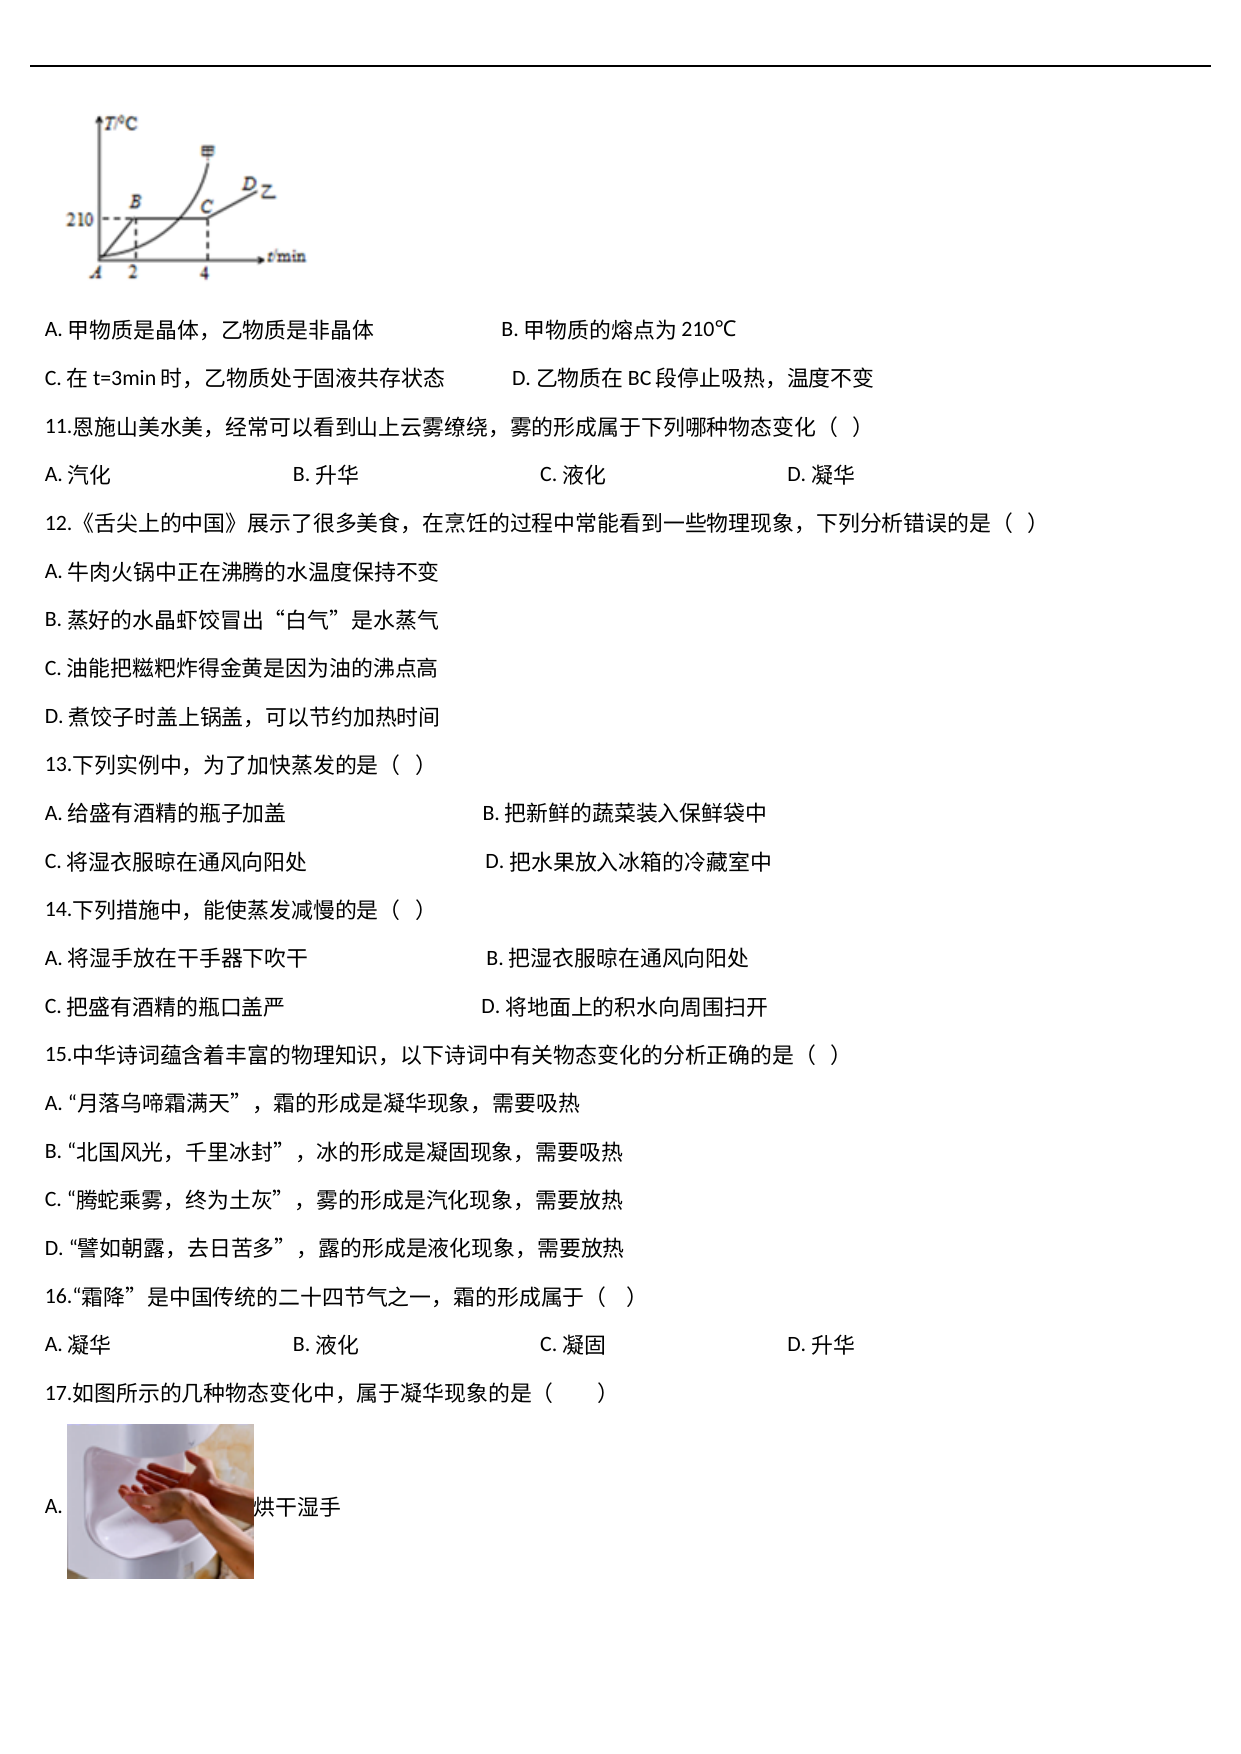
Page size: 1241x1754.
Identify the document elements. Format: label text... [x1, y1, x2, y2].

text 14.下列措施中，能使蒸发减慢的是（ ） [44, 893, 1211, 925]
text A. 甲物质是晶体，乙物质是非晶体 B. 甲物质的熔点为210℃ [44, 313, 1211, 345]
text A. 汽化 B. 升华 C. 液化 D. 凝华 [44, 458, 1211, 490]
text C. 在t=3min时，乙物质处于固液共存状态 D. 乙物质在BC段停止吸热，温度不变 [44, 361, 1211, 393]
text A. 将湿手放在干手器下吹干 B. 把湿衣服晾在通风向阳处 [44, 941, 1211, 973]
picture [496, 332, 502, 339]
text 13.下列实例中，为了加快蒸发的是（ ） [44, 748, 1211, 780]
picture [44, 104, 323, 288]
picture [67, 1424, 254, 1579]
text 15.中华诗词蕴含着丰富的物理知识，以下诗词中有关物态变化的分析正确的是（ ） [44, 1038, 1211, 1070]
text 16.“霜降”是中国传统的二十四节气之一，霜的形成属于（ ） [44, 1279, 1211, 1312]
text A. 凝华 B. 液化 C. 凝固 D. 升华 [44, 1328, 1211, 1360]
text 11.恩施山美水美，经常可以看到山上云雾缭绕，雾的形成属于下列哪种物态变化（ ） [44, 409, 1211, 442]
text C. 将湿衣服晾在通风向阳处 D. 把水果放入冰箱的冷藏室中 [44, 844, 1211, 877]
picture [476, 1008, 482, 1016]
text A. 烘干湿手 [44, 1424, 1211, 1587]
text 17.如图所示的几种物态变化中，属于凝华现象的是（ ） [44, 1376, 1211, 1408]
text A. 牛肉火锅中正在沸腾的水温度保持不变 [44, 554, 1211, 587]
text A. “月落乌啼霜满天”，霜的形成是凝华现象，需要吸热 [44, 1086, 1211, 1118]
text 12.《舌尖上的中国》展示了很多美食，在烹饪的过程中常能看到一些物理现象，下列分析错误的是（ ） [44, 506, 1211, 538]
text C. 油能把糍粑炸得金黄是因为油的沸点高 [44, 651, 1211, 683]
text B. “北国风光，千里冰封”，冰的形成是凝固现象，需要吸热 [44, 1134, 1211, 1167]
text C. 把盛有酒精的瓶口盖严 D. 将地面上的积水向周围扫开 [44, 989, 1211, 1022]
text C. “腾蛇乘雾，终为土灰”，雾的形成是汽化现象，需要放热 [44, 1183, 1211, 1215]
text D. “譬如朝露，去日苦多”，露的形成是液化现象，需要放热 [44, 1231, 1211, 1263]
text D. 煮饺子时盖上锅盖，可以节约加热时间 [44, 699, 1211, 732]
text B. 蒸好的水晶虾饺冒出“白气”是水蒸气 [44, 603, 1211, 635]
picture [477, 815, 483, 822]
text A. 给盛有酒精的瓶子加盖 B. 把新鲜的蔬菜装入保鲜袋中 [44, 796, 1211, 828]
